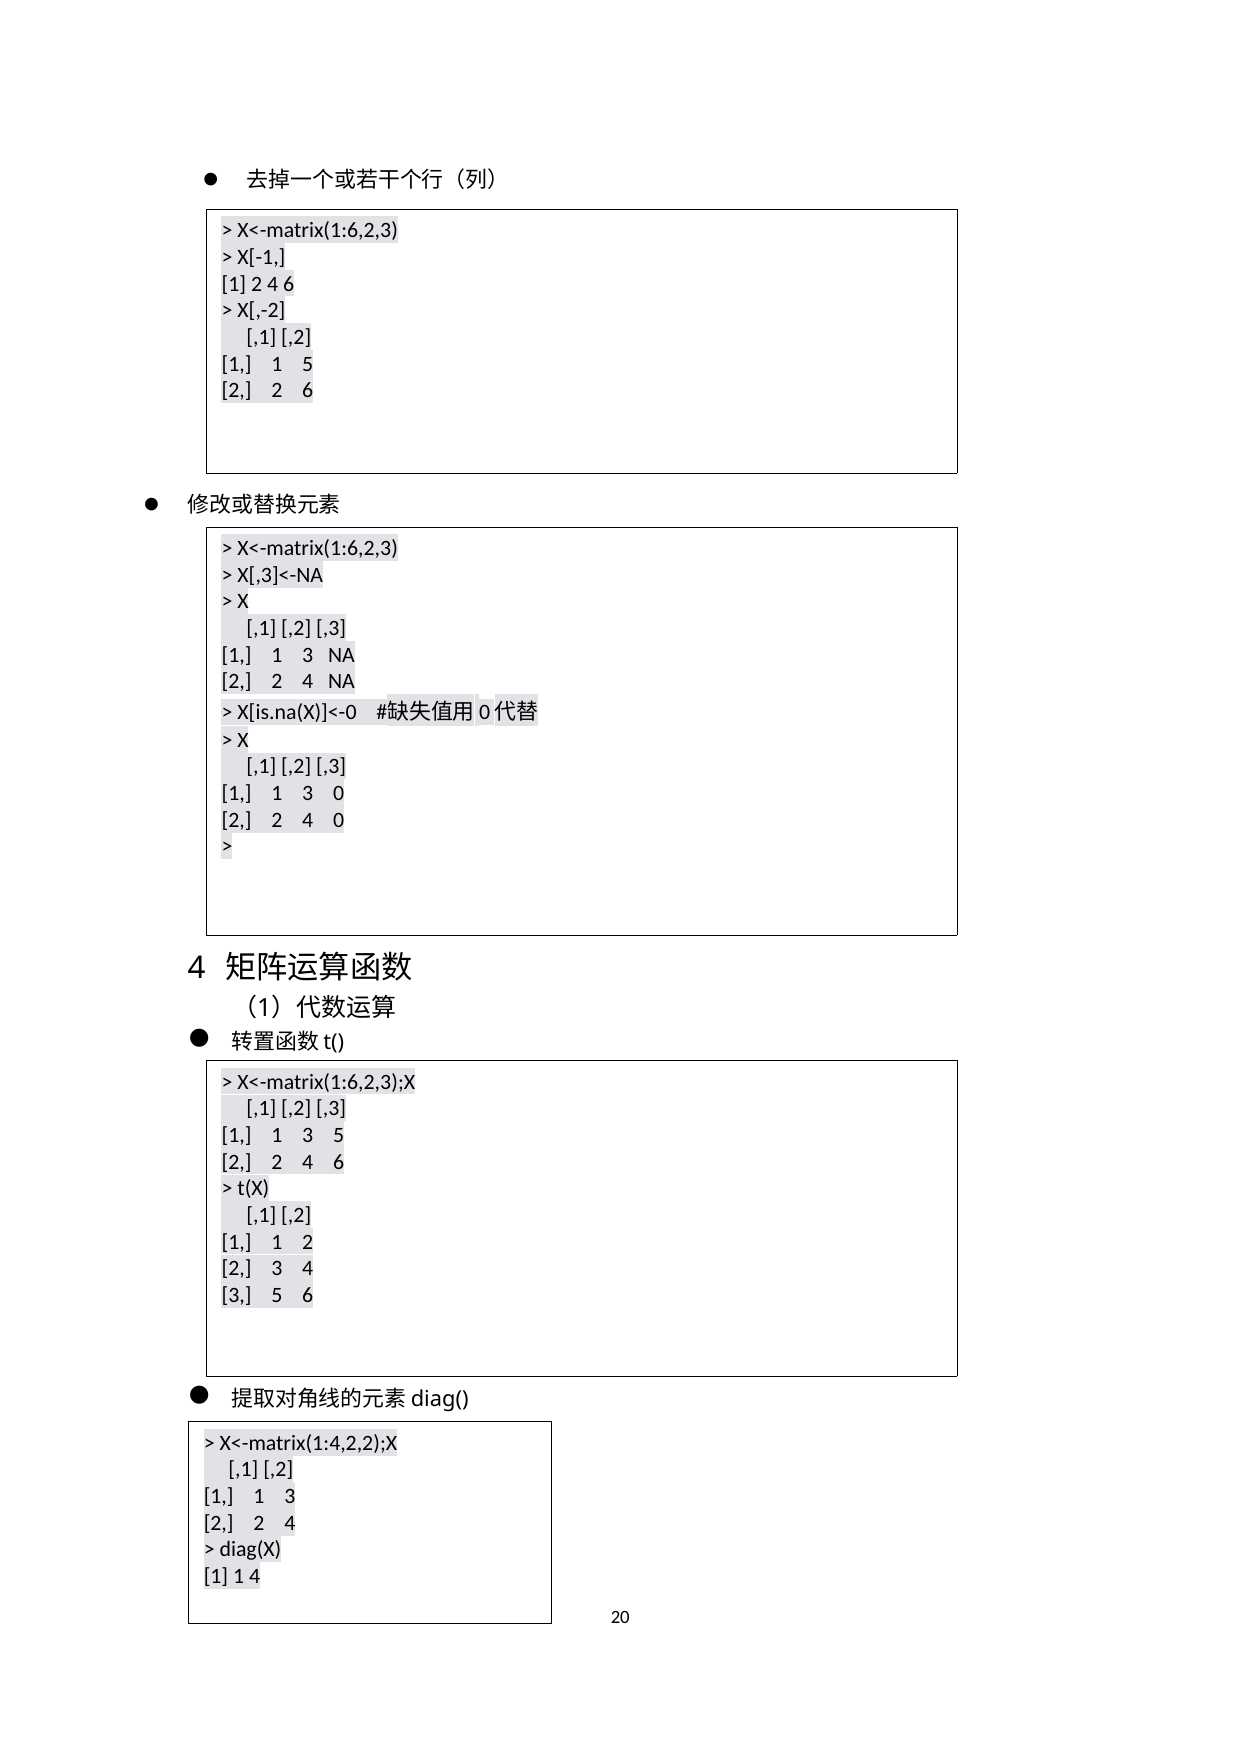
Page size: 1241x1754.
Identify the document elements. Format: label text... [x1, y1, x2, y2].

list 去掉一个或若干个行（列） [202, 162, 1053, 194]
list （1）代数运算 [232, 987, 1053, 1024]
list 矩阵运算函数 [187, 942, 1053, 987]
list 修改或替换元素 [143, 487, 1053, 942]
list 转置函数t() [187, 1024, 1053, 1056]
list 提取对角线的元素diag() [187, 1381, 1053, 1413]
